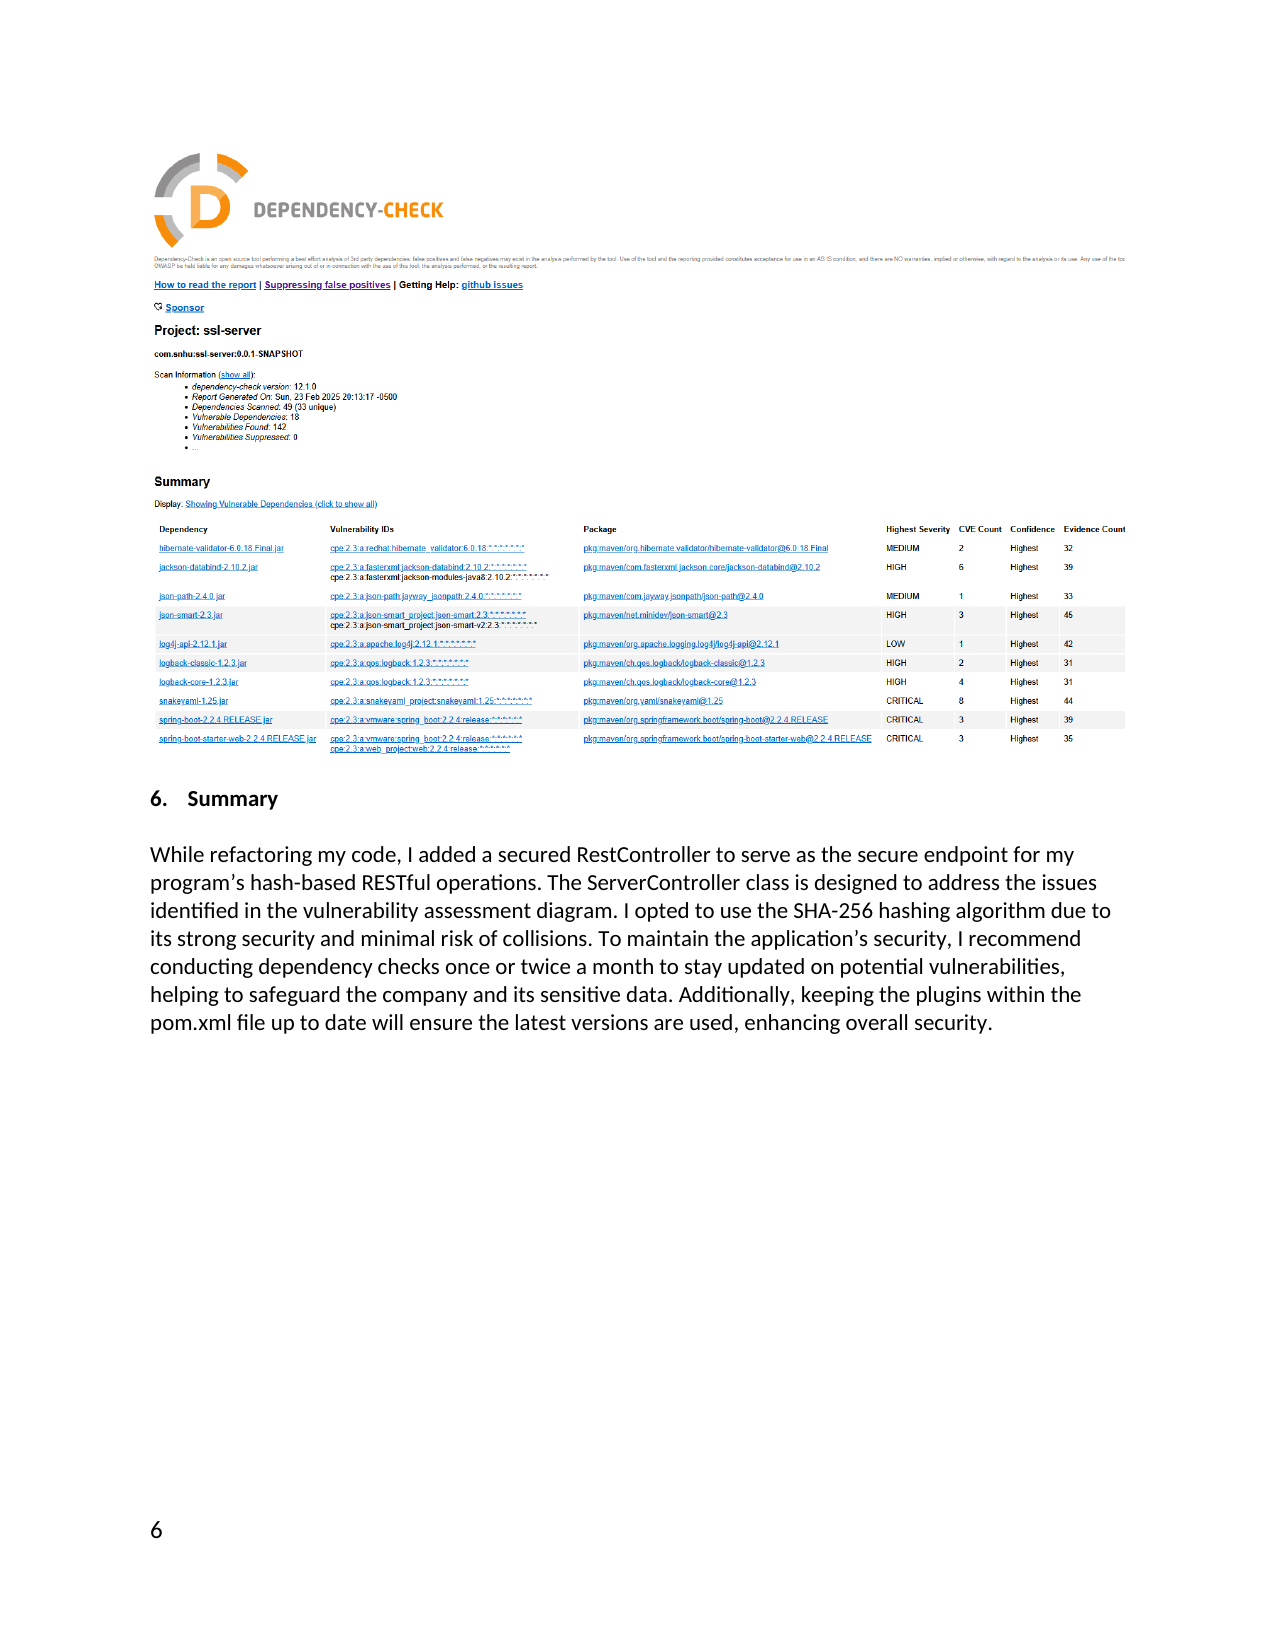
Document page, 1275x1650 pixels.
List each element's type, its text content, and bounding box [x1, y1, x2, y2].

text While refactoring my code, I added a secured RestController to serve as the secure endpoint for my program’s hash-based RESTful operations. The ServerController class is designed to address the issues identified in the vulnerability assessment diagram. I opted to use the SHA-256 hashing algorithm due to its strong security and minimal risk of collisions. To maintain the application’s security, I recommend conducting dependency checks once or twice a month to stay updated on potential vulnerabilities, helping to safeguard the company and its sensitive data. Additionally, keeping the plugins within the pom.xml file up to date will ensure the latest versions are used, enhancing overall security. [150, 840, 1125, 1036]
picture [150, 150, 1125, 757]
subtitle Summary [150, 784, 1125, 812]
